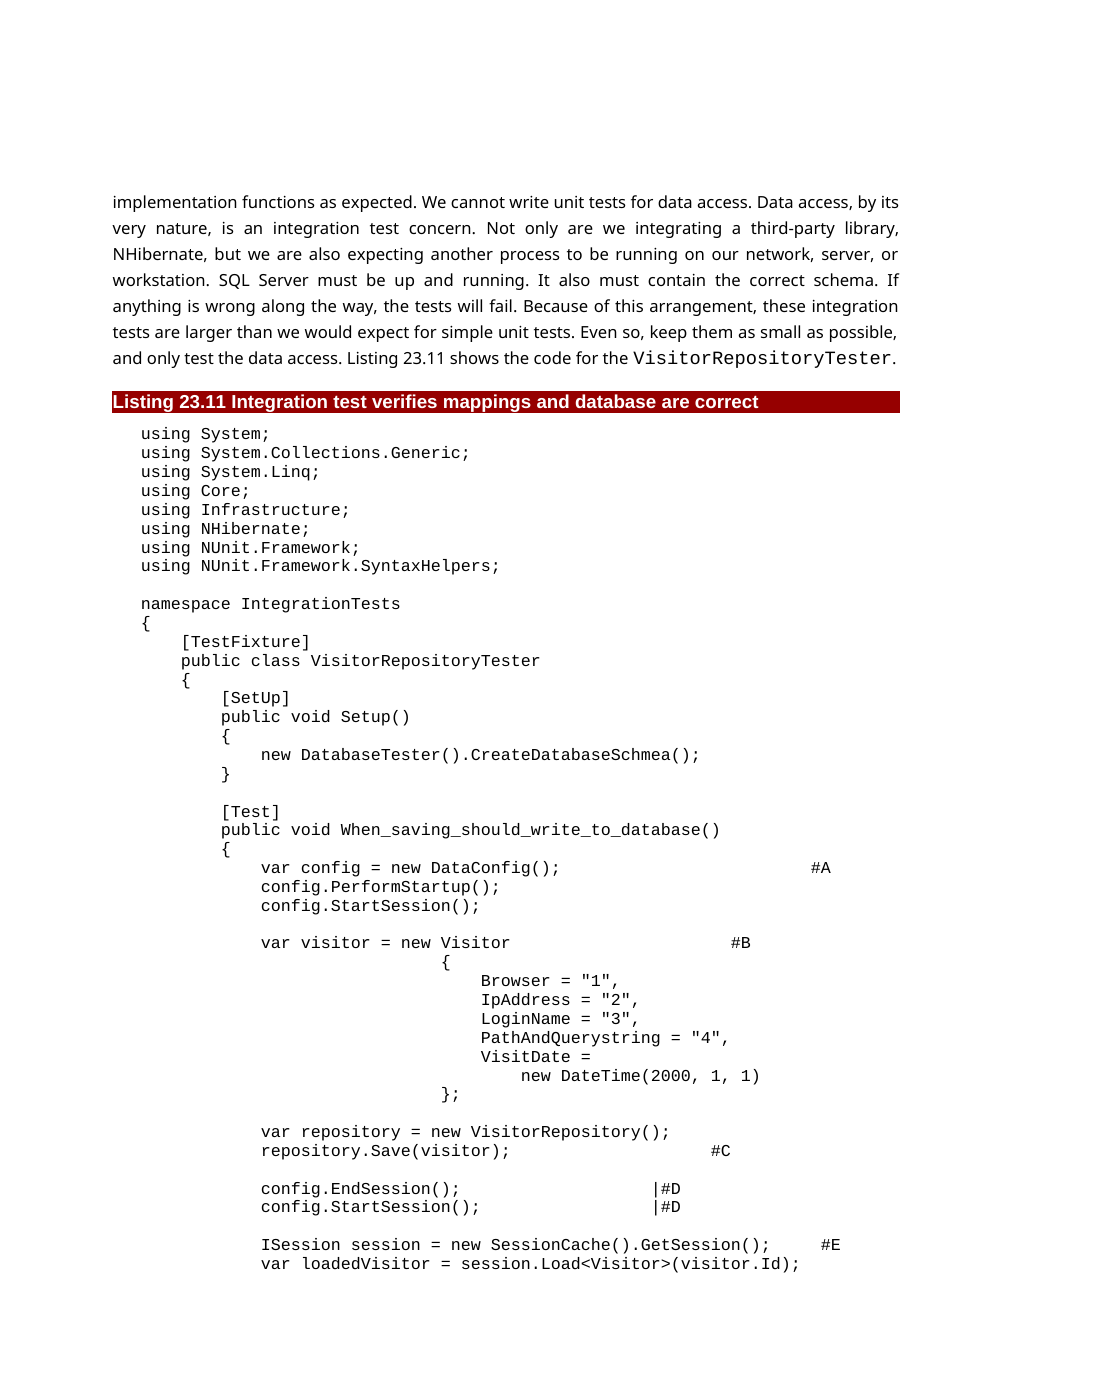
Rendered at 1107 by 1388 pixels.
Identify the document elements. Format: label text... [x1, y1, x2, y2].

text public void Setup() [141, 709, 900, 728]
text IpAddress = "2", [141, 992, 900, 1011]
text { [141, 954, 900, 973]
text config.EndSession(); |#D [141, 1180, 900, 1199]
list Listing 23.11 Integration test verifies mappings and database are correct [112, 391, 900, 413]
text using NUnit.Framework.SyntaxHelpers; [141, 558, 900, 577]
text var config = new DataConfig(); #A [141, 860, 900, 878]
text [Test] [141, 803, 900, 822]
text var repository = new VisitorRepository(); [141, 1124, 900, 1142]
text config.StartSession(); |#D [141, 1199, 900, 1218]
text using NUnit.Framework; [141, 539, 900, 558]
text VisitDate = [141, 1048, 900, 1067]
text using NHibernate; [141, 520, 900, 539]
text using System.Linq; [141, 464, 900, 483]
text config.StartSession(); [141, 897, 900, 916]
text { [141, 728, 900, 747]
text public class VisitorRepositoryTester [141, 652, 900, 671]
text PathAndQuerystring = "4", [141, 1029, 900, 1048]
text LoginName = "3", [141, 1011, 900, 1029]
text new DateTime(2000, 1, 1) [141, 1067, 900, 1086]
text repository.Save(visitor); #C [141, 1142, 900, 1161]
text } [141, 765, 900, 784]
text public void When_saving_should_write_to_database() [141, 822, 900, 841]
text using Core; [141, 483, 900, 501]
text { [141, 614, 900, 633]
text ISession session = new SessionCache().GetSession(); #E [141, 1237, 900, 1256]
text { [141, 841, 900, 860]
text [TestFixture] [141, 633, 900, 652]
text var visitor = new Visitor #B [141, 935, 900, 954]
text config.PerformStartup(); [141, 878, 900, 897]
text }; [141, 1086, 900, 1105]
text using Infrastructure; [141, 501, 900, 520]
text var loadedVisitor = session.Load<Visitor>(visitor.Id); [141, 1256, 900, 1274]
text using System.Collections.Generic; [141, 445, 900, 464]
text { [141, 671, 900, 690]
text [SetUp] [141, 690, 900, 709]
text namespace IntegrationTests [141, 596, 900, 614]
text new DatabaseTester().CreateDatabaseSchmea(); [141, 747, 900, 765]
text Browser = "1", [141, 973, 900, 992]
text using System; [141, 426, 900, 445]
